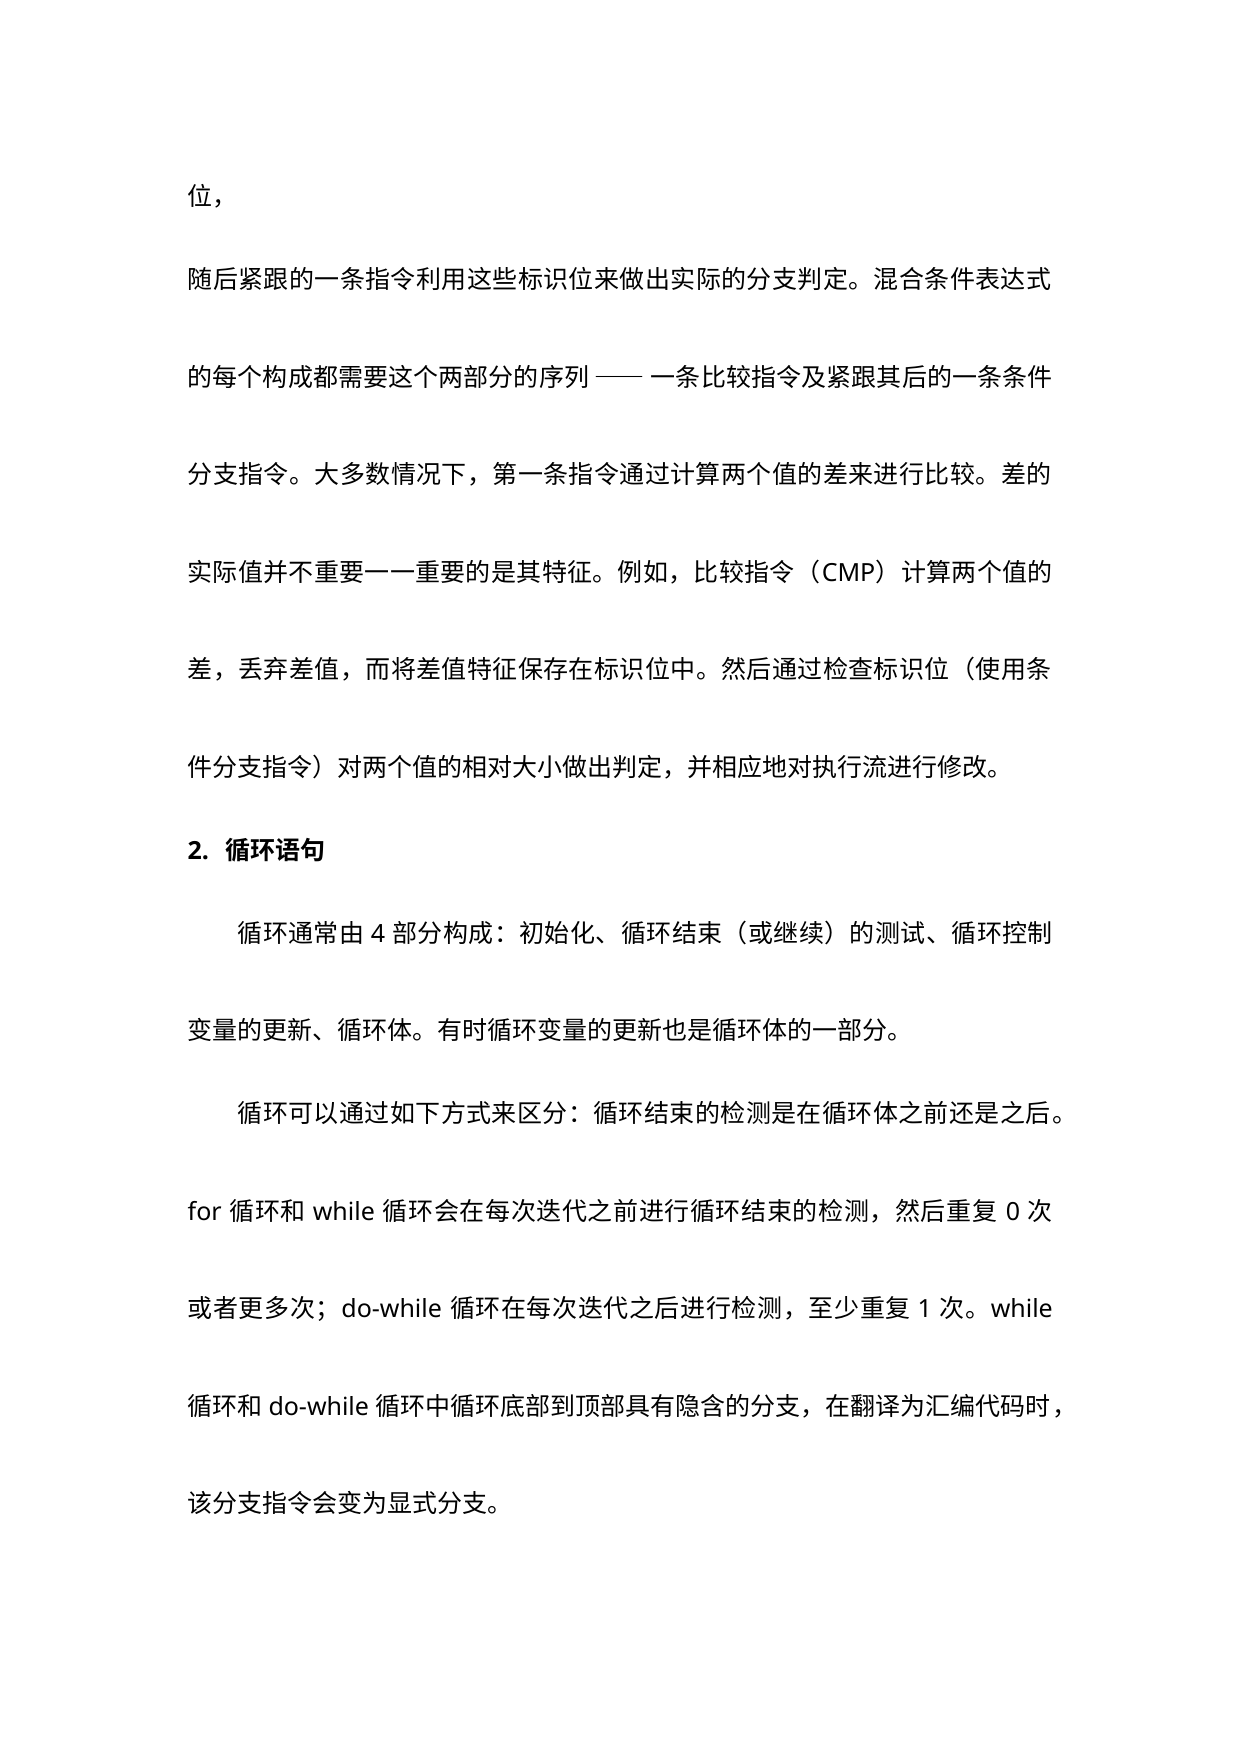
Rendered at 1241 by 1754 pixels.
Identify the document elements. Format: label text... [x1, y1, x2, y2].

list 循环语句 [187, 816, 1053, 881]
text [187, 162, 1053, 227]
text 循环通常由 4 部分构成：初始化、循环结束（或继续）的测试、循环控制变量的更新、循环体。有时循环变量的更新也是循环体的一部分。 [187, 899, 1053, 1061]
text 随后紧跟的一条指令利用这些标识位来做出实际的分支判定。混合条件表达式的每个构成都需要这个两部分的序列 —— 一条比较指令及紧跟其后的一条条件分支指令。大多数情况下，第一条指令通过计算两个值的差来进行比较。差的实际值并不重要一一重要的是其特征。例如，比较指令（CMP）计算两个值的差，丢弃差值，而将差值特征保存在标识位中。然后通过检查标识位（使用条件分支指令）对两个值的相对大小做出判定，并相应地对执行流进行修改。 [187, 245, 1053, 798]
text 循环可以通过如下方式来区分：循环结束的检测是在循环体之前还是之后。for 循环和 while 循环会在每次迭代之前进行循环结束的检测，然后重复 0 次或者更多次；do-while 循环在每次迭代之后进行检测，至少重复 1 次。while 循环和 do-while 循环中循环底部到顶部具有隐含的分支，在翻译为汇编代码时，该分支指令会变为显式分支。 [187, 1079, 1053, 1534]
